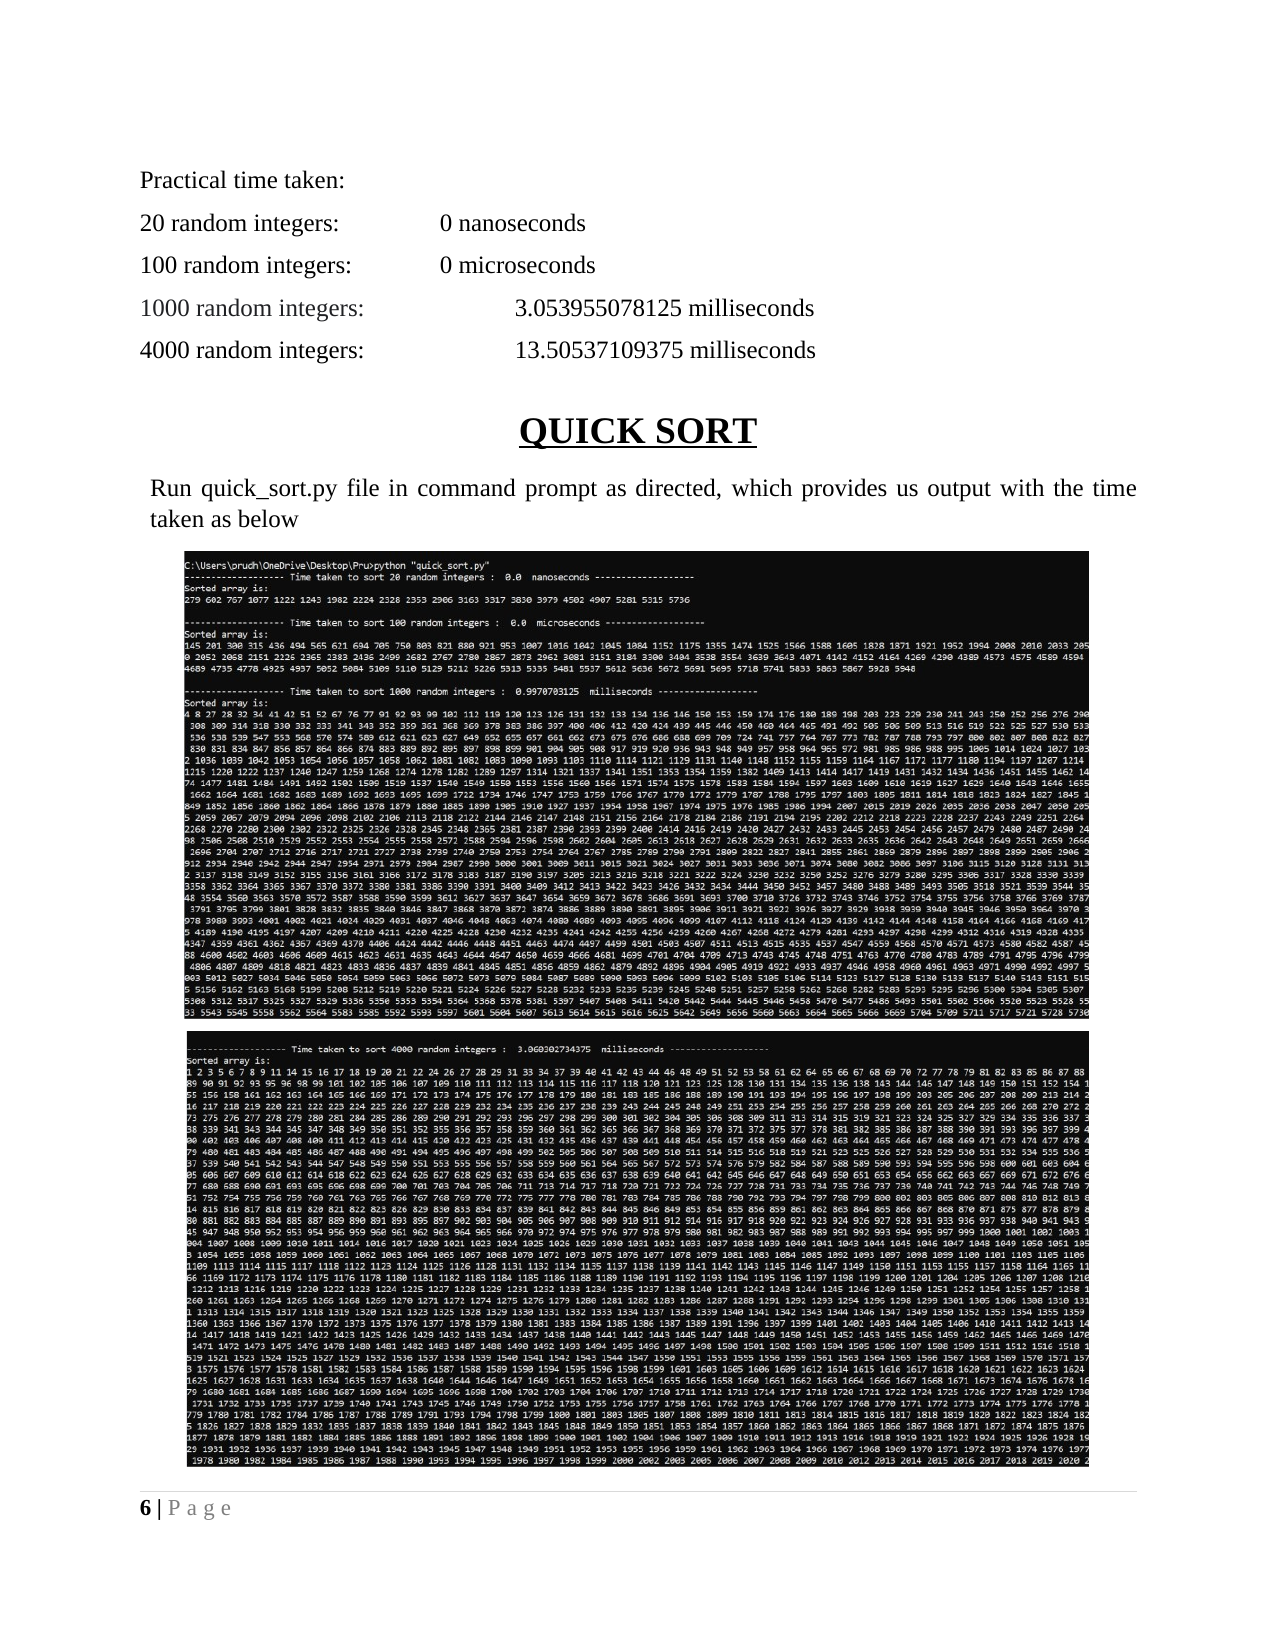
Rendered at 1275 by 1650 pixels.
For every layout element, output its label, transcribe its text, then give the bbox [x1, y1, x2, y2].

text 4000 random integers: 13.50537109375 milliseconds [139, 335, 1137, 364]
text 1000 random integers: 3.053955078125 milliseconds [514, 293, 1137, 322]
text 100 random integers: 0 microseconds [139, 250, 1137, 279]
subtitle QUICK SORT [475, 411, 800, 452]
picture [186, 1031, 1089, 1467]
subtitle Run quick_sort.py file in command prompt as directed, which provides us output with the time taken as below [150, 473, 1137, 532]
text Practical time taken: [139, 166, 1137, 194]
text 20 random integers: 0 nanoseconds [139, 208, 1137, 237]
picture [184, 551, 1089, 1019]
